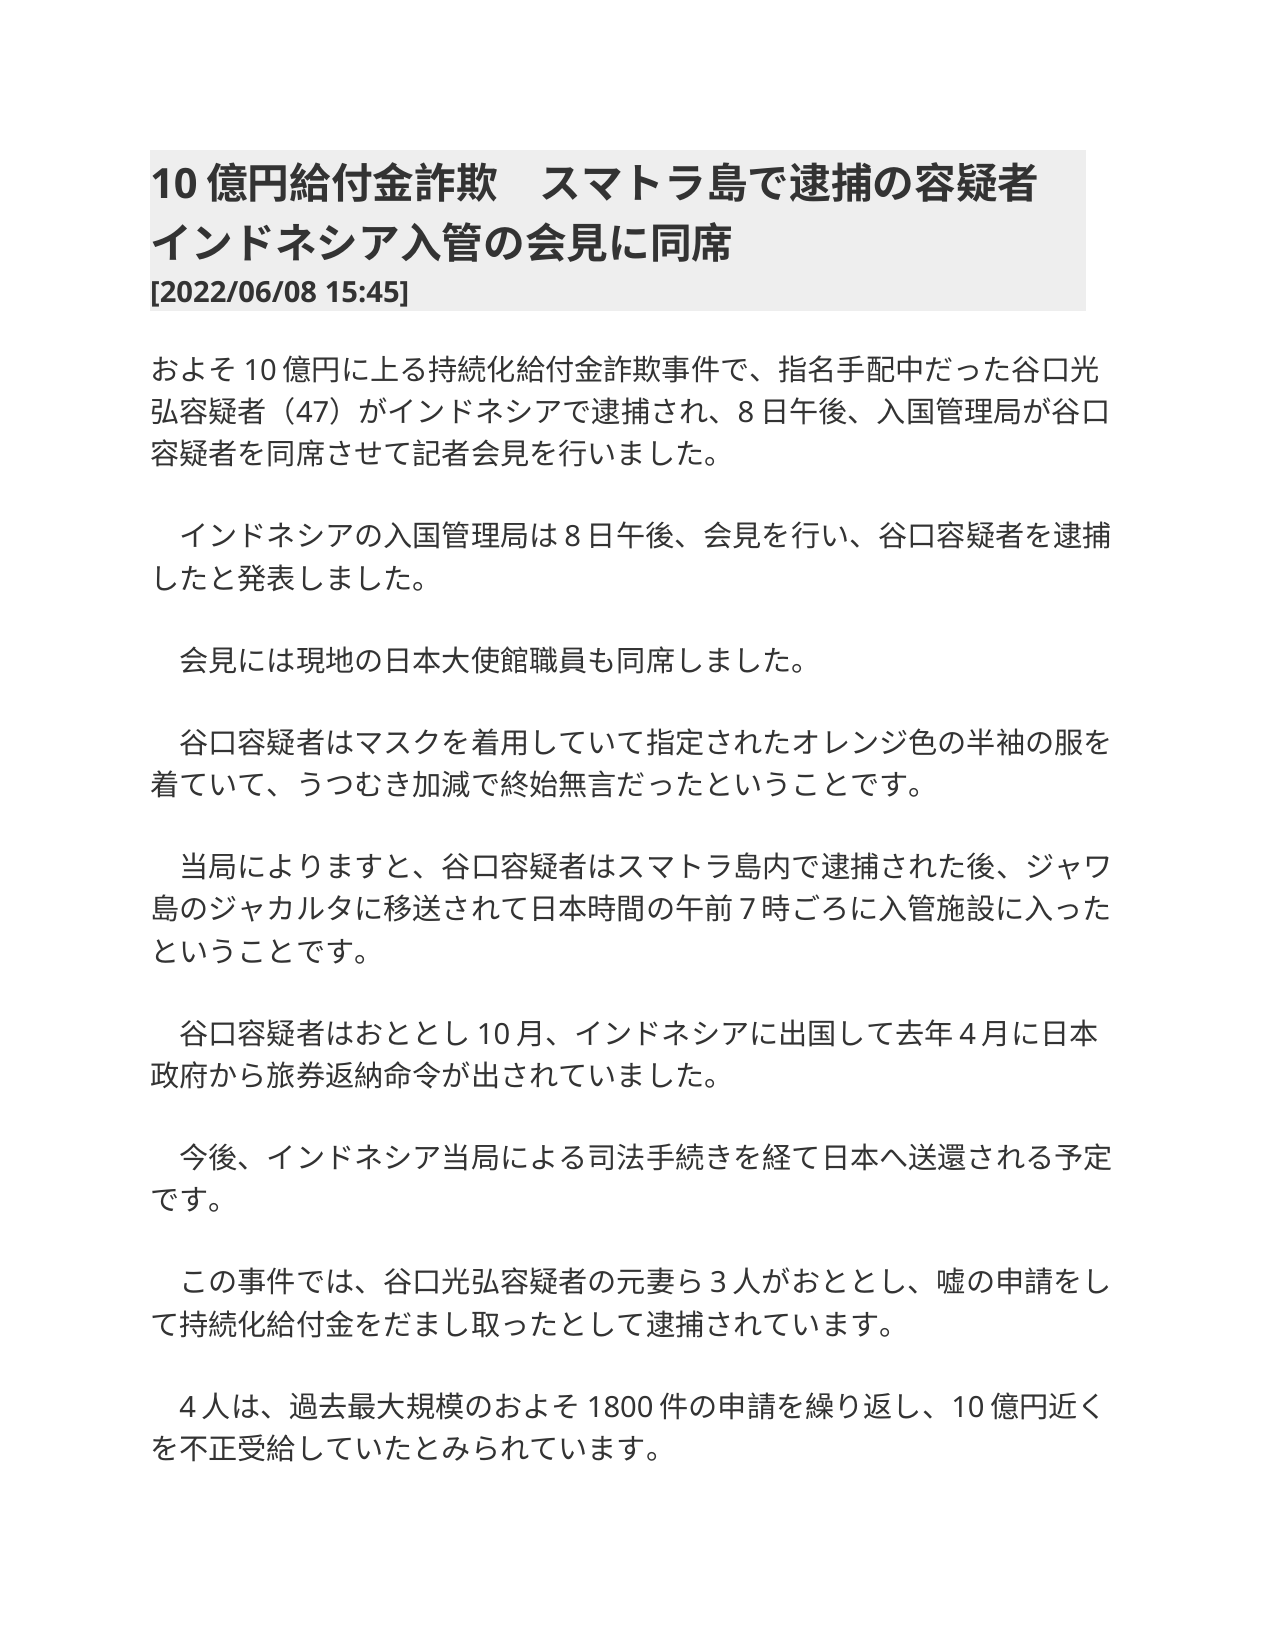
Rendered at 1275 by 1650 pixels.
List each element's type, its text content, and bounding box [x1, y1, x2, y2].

text 10億円給付金詐欺 スマトラ島で逮捕の容疑者 インドネシア入管の会見に同席 [150, 150, 1086, 271]
text およそ10億円に上る持続化給付金詐欺事件で、指名手配中だった谷口光弘容疑者（47）がインドネシアで逮捕され、8日午後、入国管理局が谷口容疑者を同席させて記者会見を行いました。 インドネシアの入国管理局は8日午後、会見を行い、谷口容疑者を逮捕したと発表しました。 会見には現地の日本大使館職員も同席しました。 谷口容疑者はマスクを着用していて指定されたオレンジ色の半袖の服を着ていて、うつむき加減で終始無言だったということです。 当局によりますと、谷口容疑者はスマトラ島内で逮捕された後、ジャワ島のジャカルタに移送されて日本時間の午前7時ごろに入管施設に入ったということです。 谷口容疑者はおととし10月、インドネシアに出国して去年4月に日本政府から旅券返納命令が出されていました。 今後、インドネシア当局による司法手続きを経て日本へ送還される予定です。 この事件では、谷口光弘容疑者の元妻ら3人がおととし、嘘の申請をして持続化給付金をだまし取ったとして逮捕されています。 4人は、過去最大規模のおよそ1800件の申請を繰り返し、10億円近くを不正受給していたとみられています。 [150, 346, 1125, 1468]
text [2022/06/08 15:45] [150, 271, 1086, 311]
